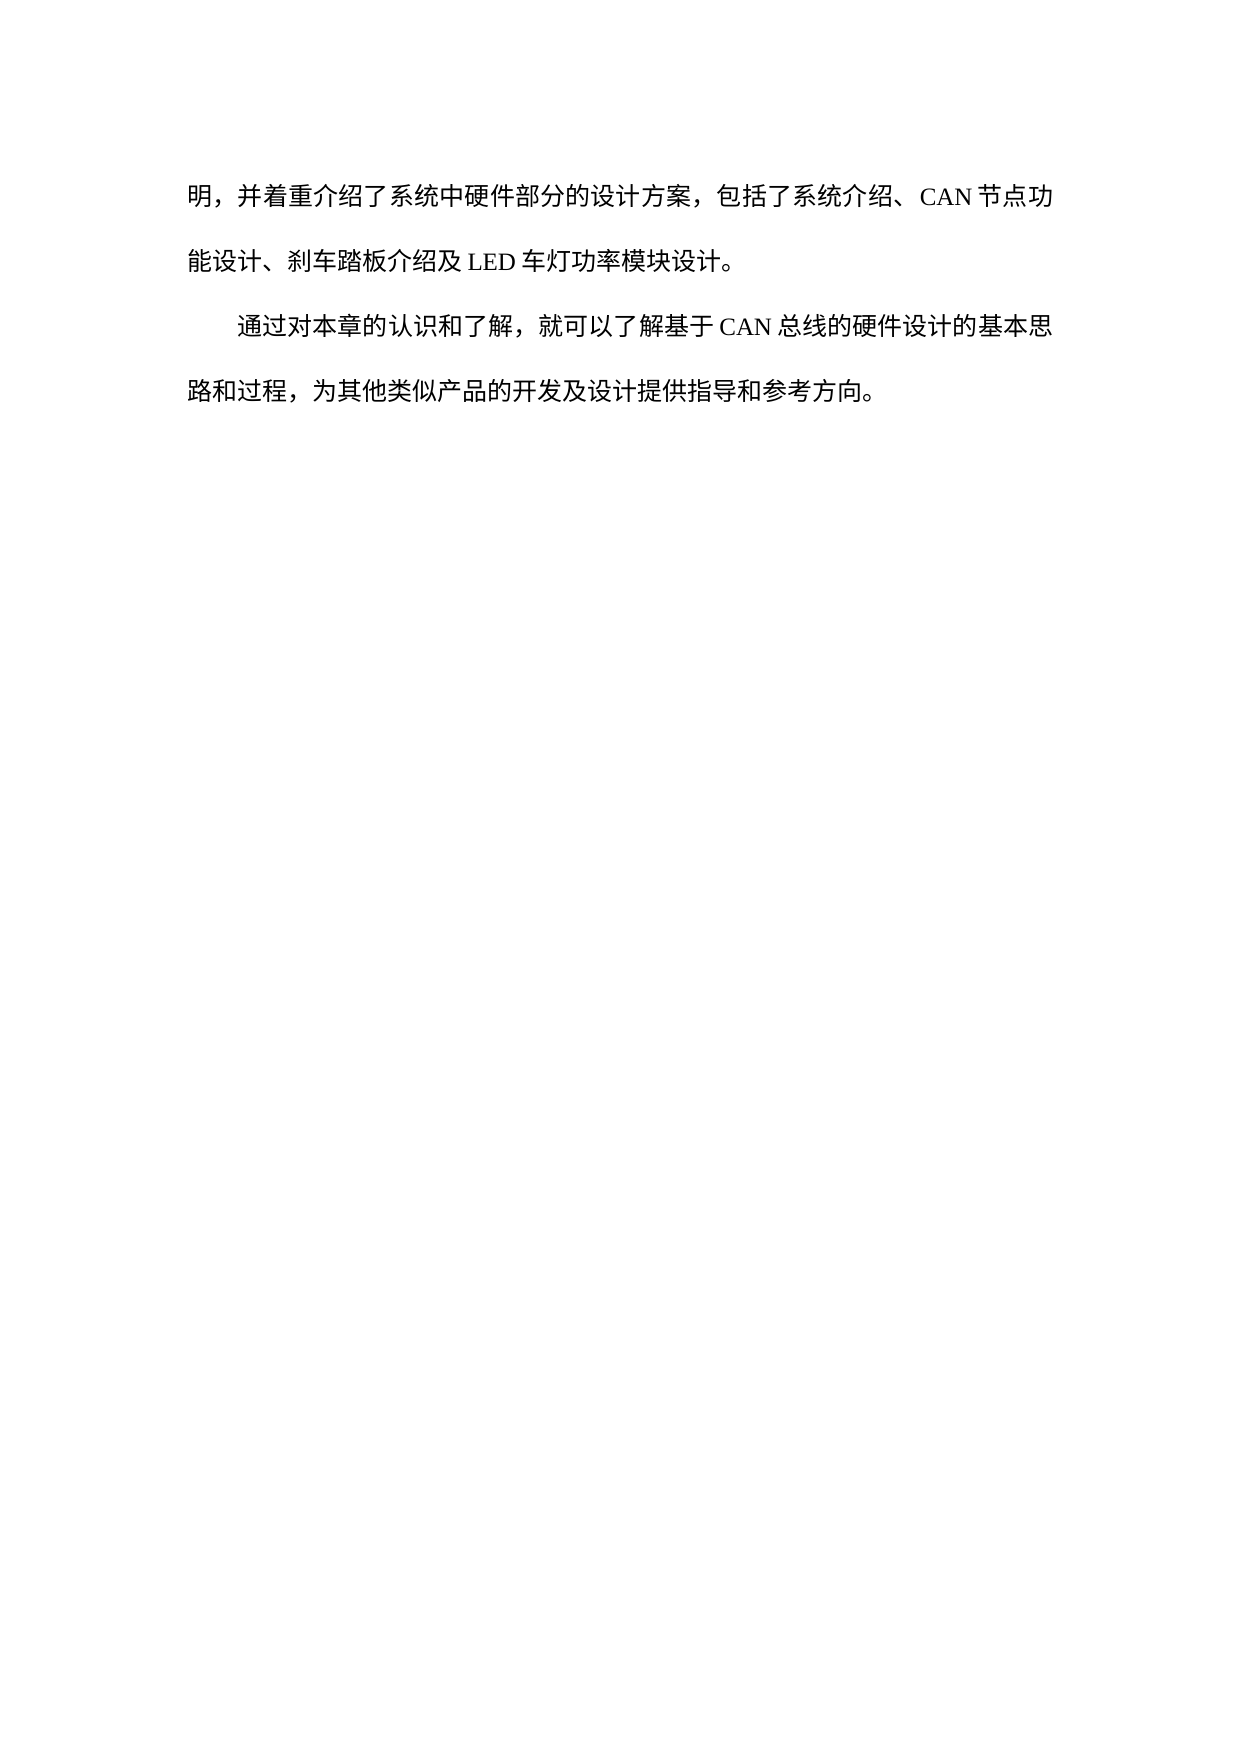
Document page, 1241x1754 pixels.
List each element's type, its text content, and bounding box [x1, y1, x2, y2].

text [187, 162, 1053, 292]
text 通过对本章的认识和了解，就可以了解基于CAN总线的硬件设计的基本思路和过程，为其他类似产品的开发及设计提供指导和参考方向。 [187, 292, 1053, 422]
